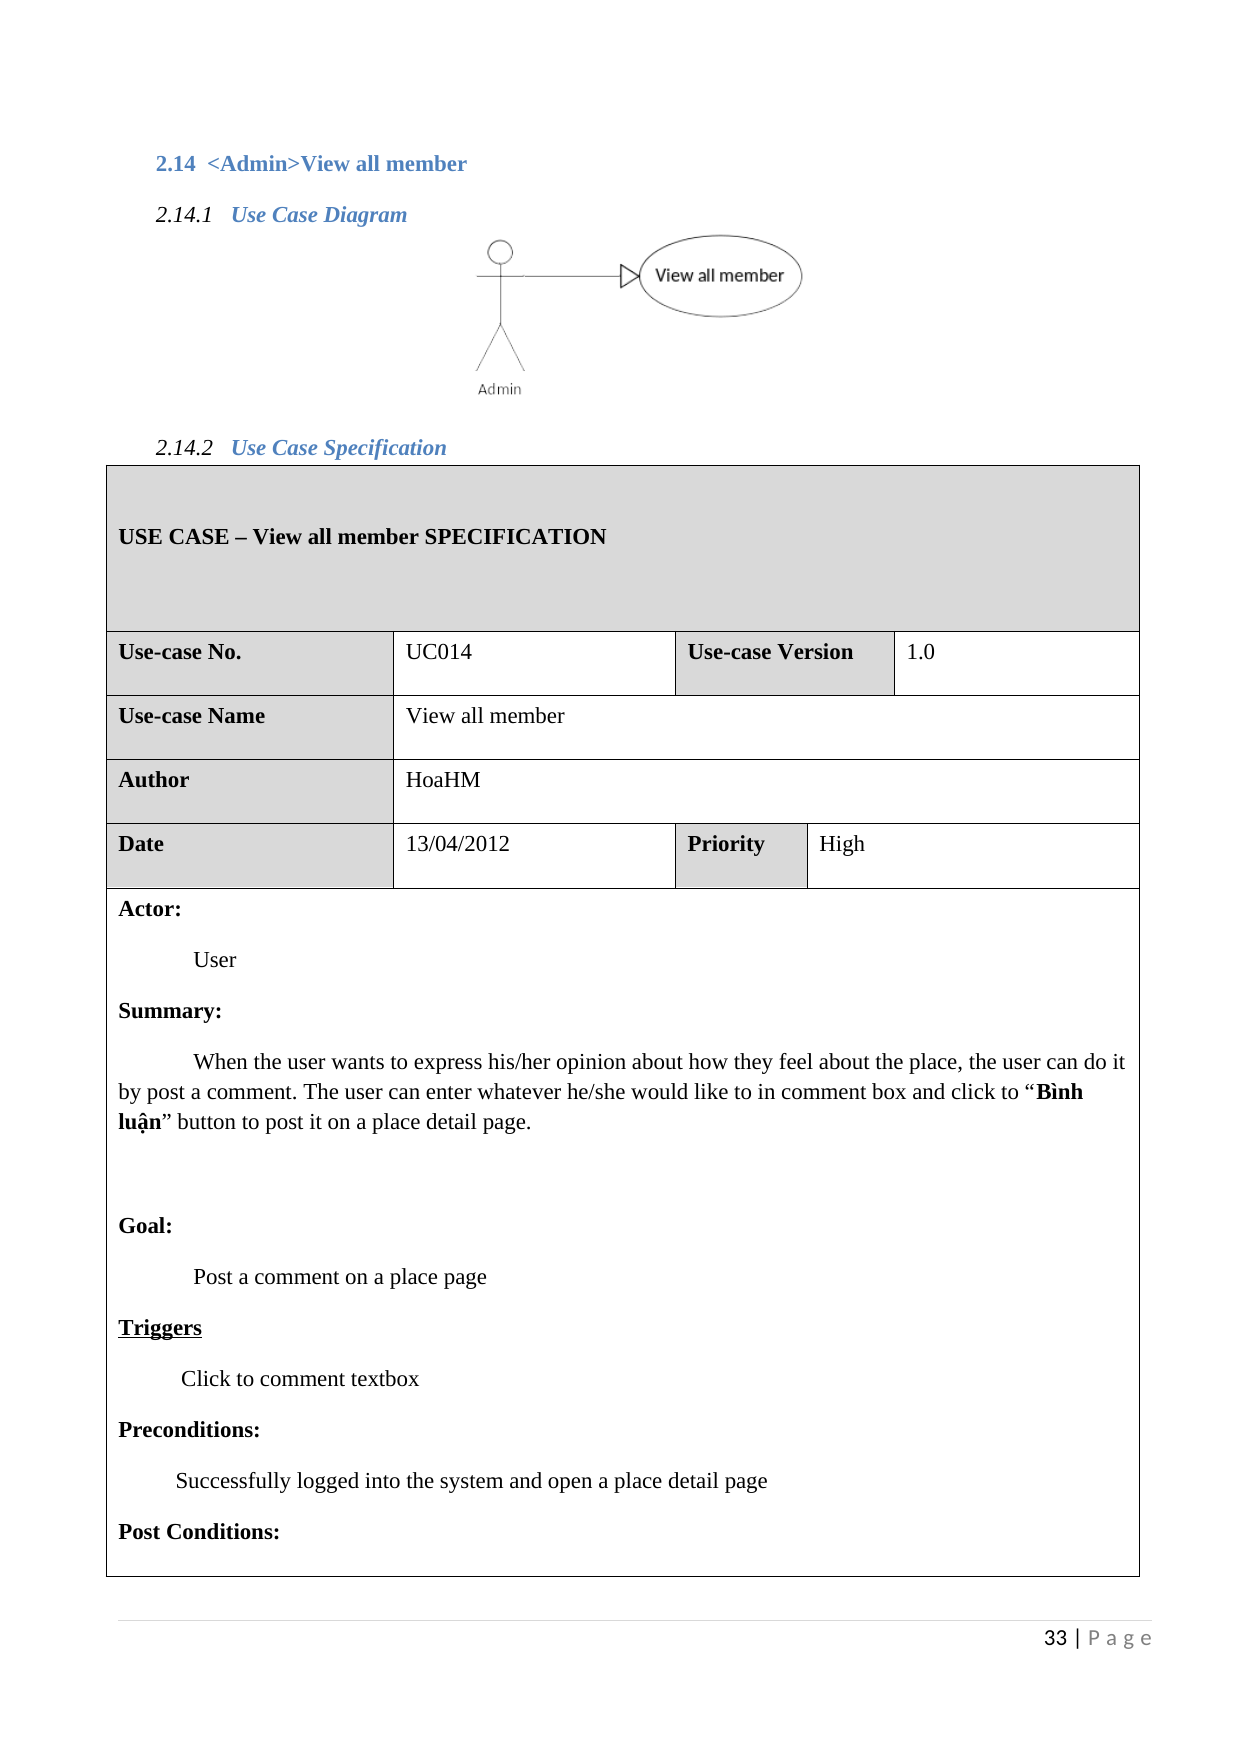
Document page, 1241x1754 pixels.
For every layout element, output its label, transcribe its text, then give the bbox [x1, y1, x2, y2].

table_cell 13/04/2012 [394, 824, 675, 887]
table_cell Use-case Name [107, 696, 393, 759]
table_cell High [808, 824, 1139, 887]
table_cell UC014 [394, 632, 675, 695]
table_cell Use-case Version [676, 632, 894, 695]
table_cell View all member [394, 696, 1139, 759]
table_cell Priority [676, 824, 807, 887]
table_cell HoaHM [394, 760, 1139, 823]
table_cell Date [107, 824, 393, 887]
subtitle <Admin>View all member [156, 150, 1152, 176]
subtitle Use Case Specification [156, 434, 1152, 461]
table_cell Use-case No. [107, 632, 393, 695]
table_cell 1.0 [895, 632, 1139, 695]
table_cell Author [107, 760, 393, 823]
subtitle Use Case Diagram [156, 201, 1152, 227]
table_header USE CASE – View all member SPECIFICATION [107, 466, 1139, 631]
